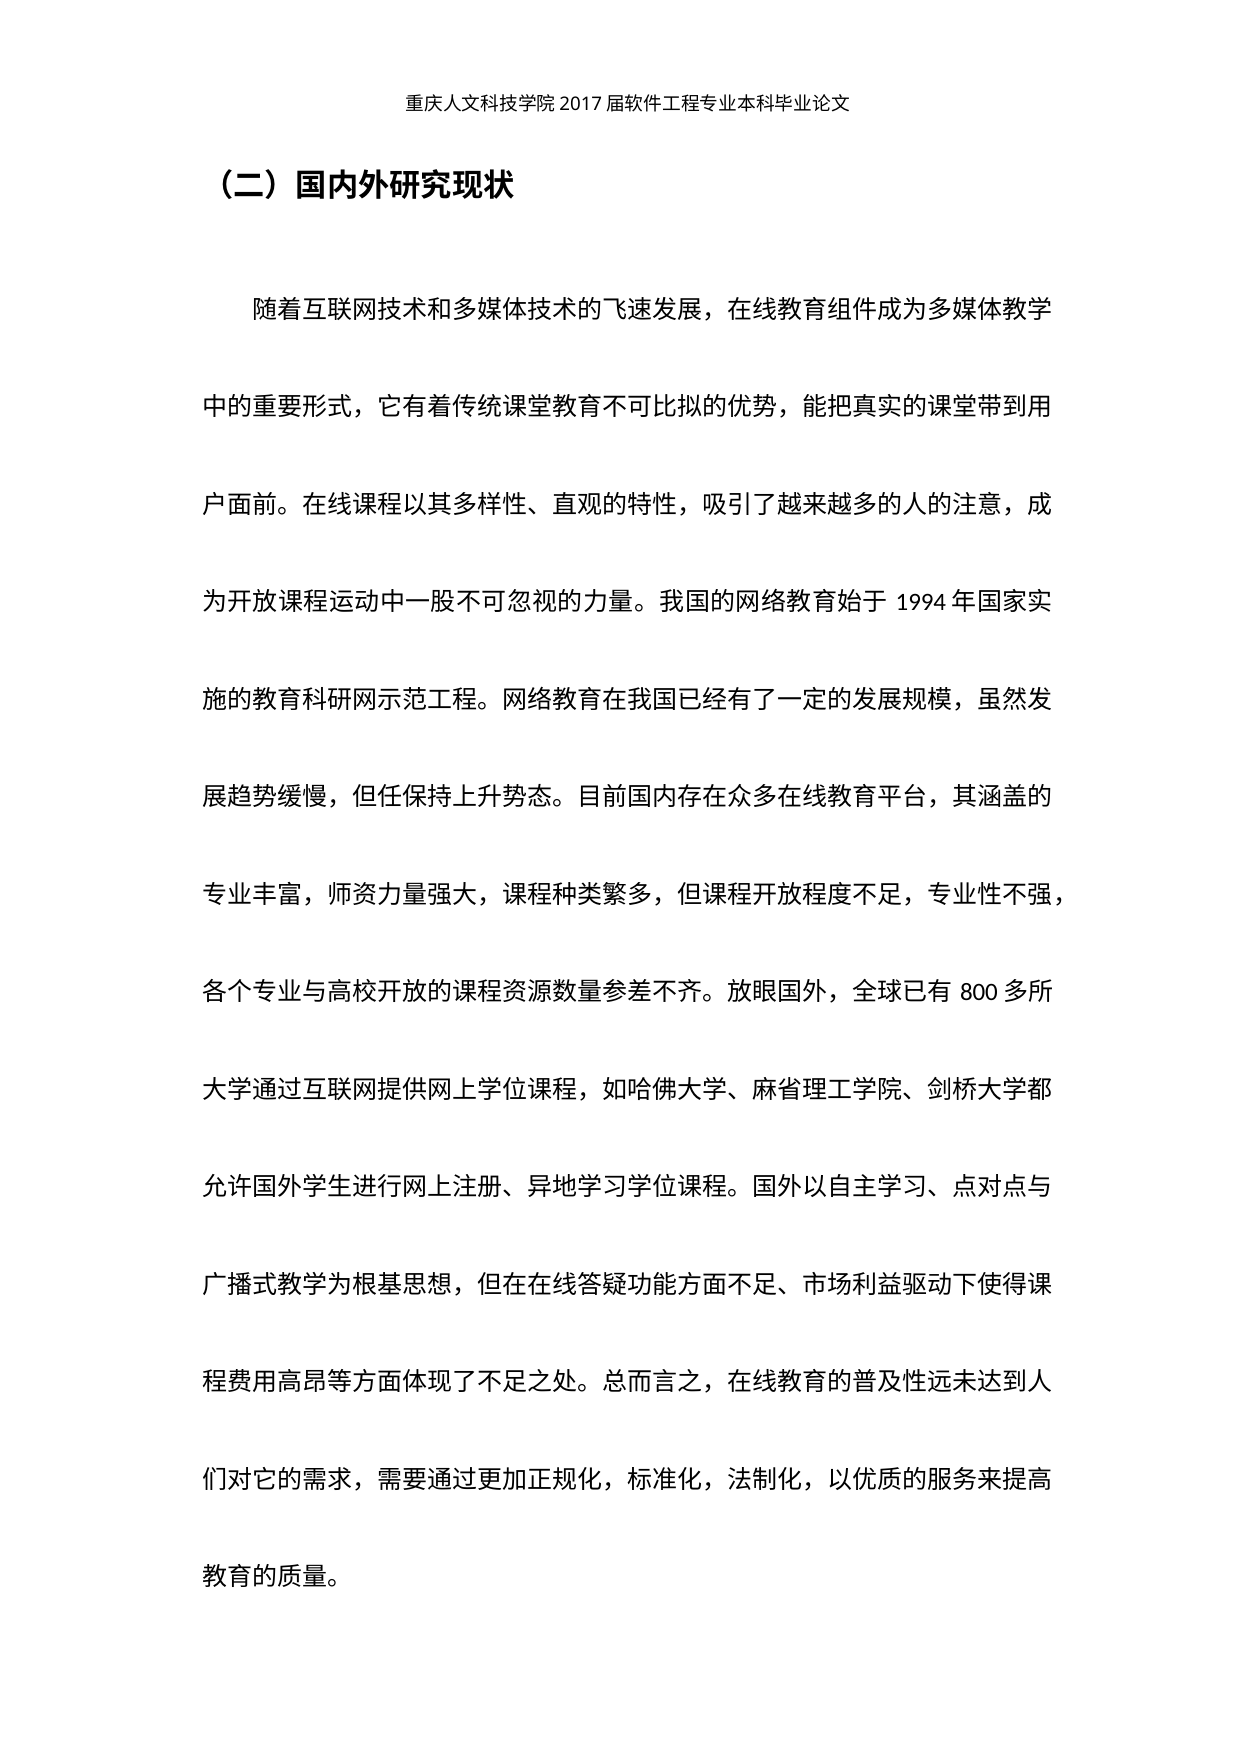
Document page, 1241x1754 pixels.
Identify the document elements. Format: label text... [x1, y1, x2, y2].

subtitle （二）国内外研究现状 [202, 150, 1053, 215]
